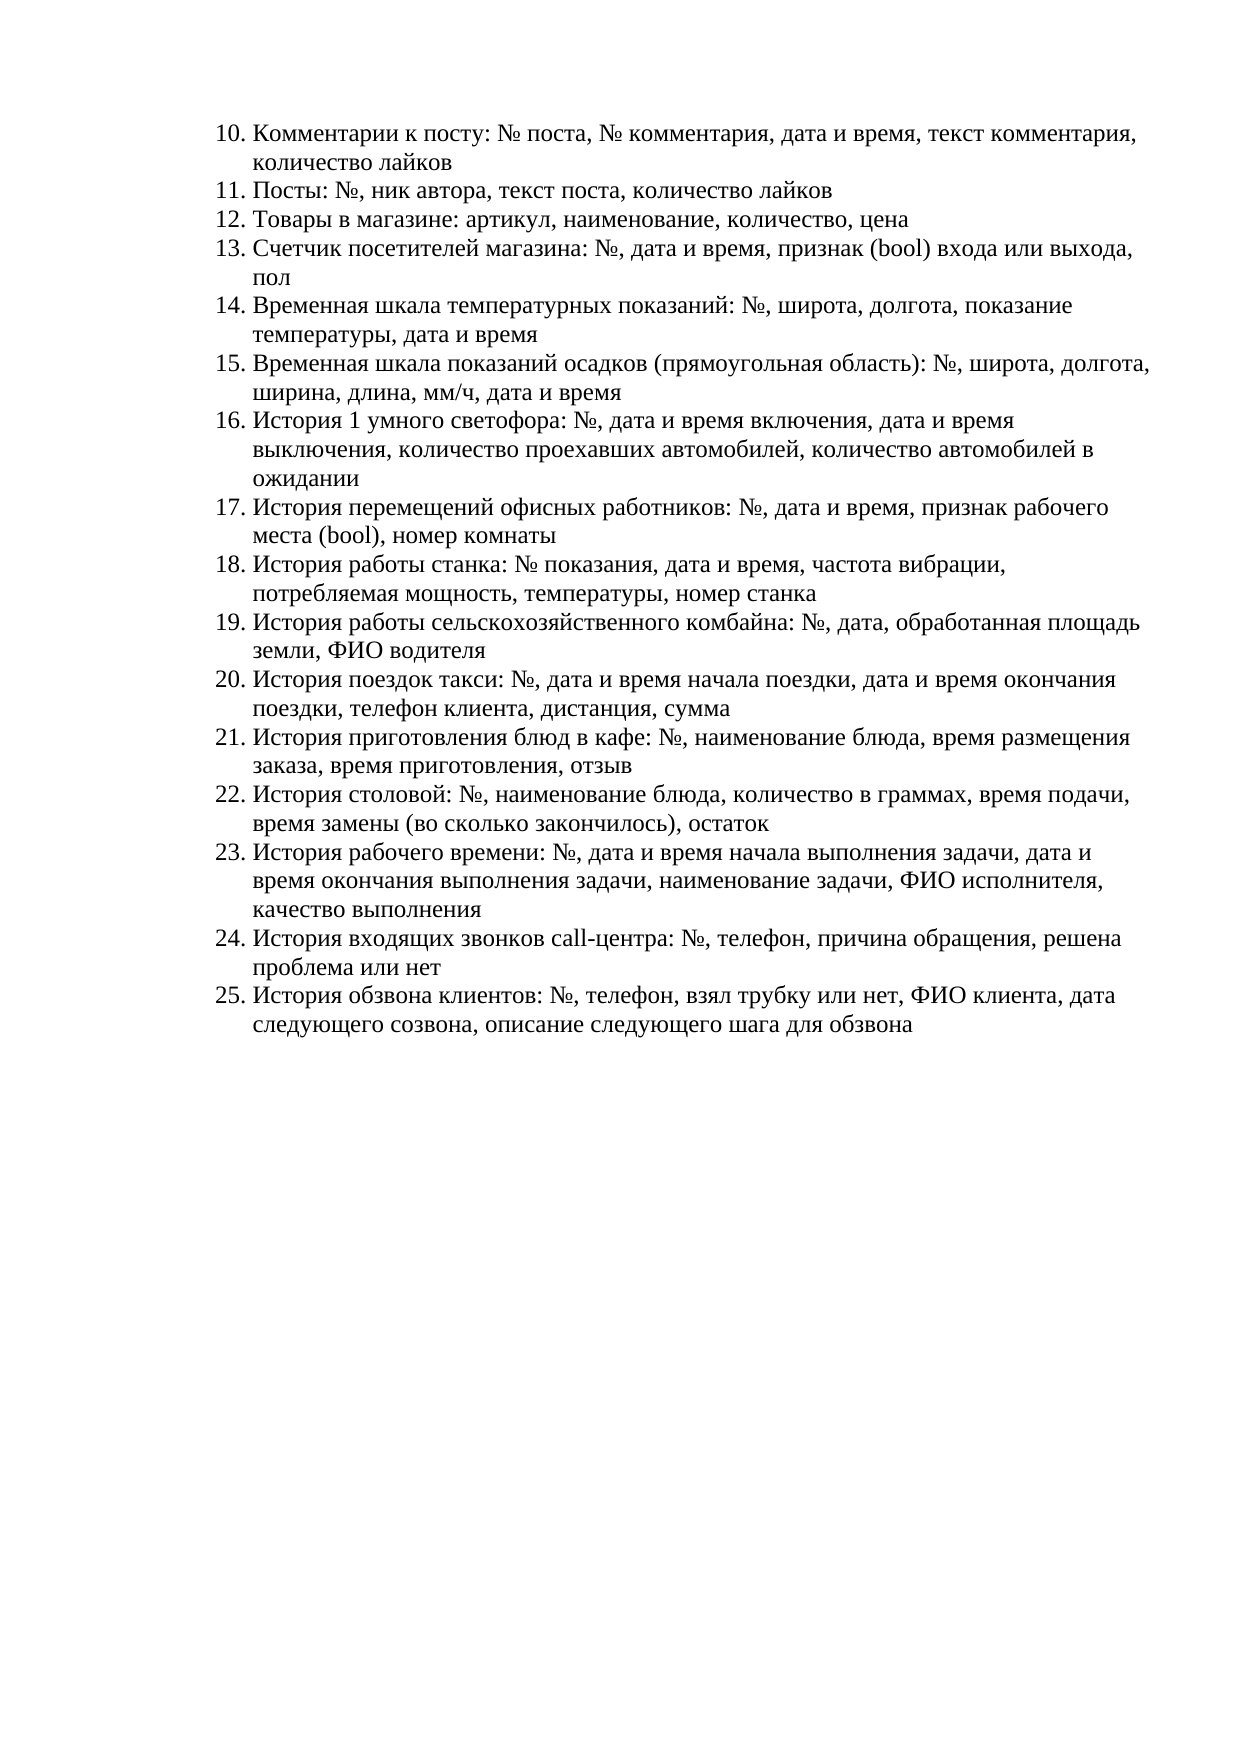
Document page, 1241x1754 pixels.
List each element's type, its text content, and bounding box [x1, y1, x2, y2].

list История поездок такси: №, дата и время начала поездки, дата и время окончания поездки, телефон клиента, дистанция, сумма [215, 664, 1152, 722]
list История работы сельскохозяйственного комбайна: №, дата, обработанная площадь земли, ФИО водителя [215, 607, 1152, 664]
list Временная шкала показаний осадков (прямоугольная область): №, широта, долгота, ширина, длина, мм/ч, дата и время [215, 348, 1152, 406]
list Товары в магазине: артикул, наименование, количество, цена [215, 204, 1152, 233]
list История рабочего времени: №, дата и время начала выполнения задачи, дата и время окончания выполнения задачи, наименование задачи, ФИО исполнителя, качество выполнения [215, 837, 1152, 923]
list История входящих звонков call-центра: №, телефон, причина обращения, решена проблема или нет [215, 923, 1152, 981]
list История приготовления блюд в кафе: №, наименование блюда, время размещения заказа, время приготовления, отзыв [215, 722, 1152, 779]
list История перемещений офисных работников: №, дата и время, признак рабочего места (bool), номер комнаты [215, 492, 1152, 549]
list История работы станка: № показания, дата и время, частота вибрации, потребляемая мощность, температуры, номер станка [215, 549, 1152, 607]
list История обзвона клиентов: №, телефон, взял трубку или нет, ФИО клиента, дата следующего созвона, описание следующего шага для обзвона [215, 981, 1152, 1038]
list Комментарии к посту: № поста, № комментария, дата и время, текст комментария, количество лайков [215, 118, 1152, 176]
list Счетчик посетителей магазина: №, дата и время, признак (bool) входа или выхода, пол [215, 233, 1152, 291]
list Временная шкала температурных показаний: №, широта, долгота, показание температуры, дата и время [215, 291, 1152, 348]
list История столовой: №, наименование блюда, количество в граммах, время подачи, время замены (во сколько закончилось), остаток [215, 779, 1152, 837]
list История 1 умного светофора: №, дата и время включения, дата и время выключения, количество проехавших автомобилей, количество автомобилей в ожидании [215, 406, 1152, 492]
list Посты: №, ник автора, текст поста, количество лайков [215, 176, 1152, 204]
